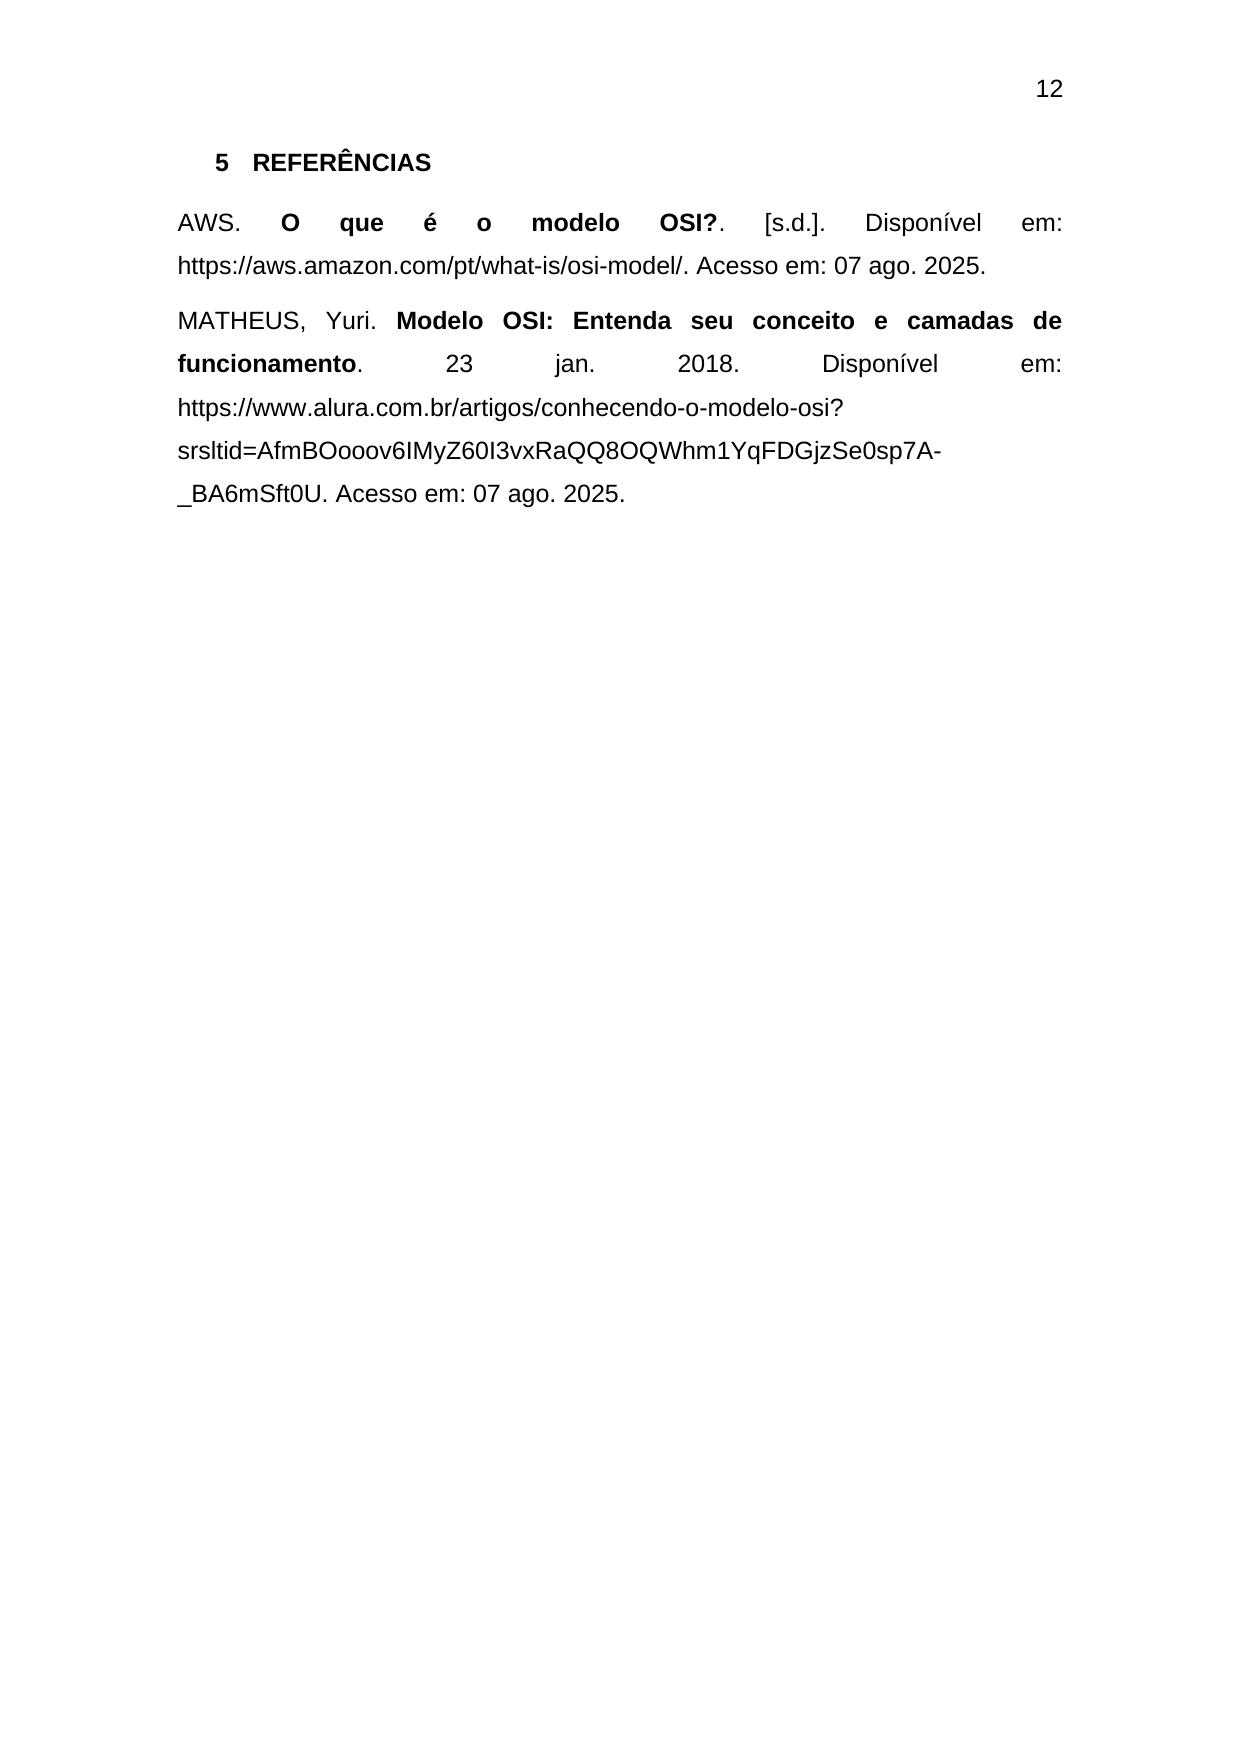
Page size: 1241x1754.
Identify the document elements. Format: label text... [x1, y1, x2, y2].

subtitle REFERÊNCIAS [215, 148, 1063, 176]
text AWS. O que é o modelo OSI?. [s.d.]. Disponível em: https://aws.amazon.com/pt/what-is/osi-model/. Acesso em: 07 ago. 2025. [177, 208, 1063, 279]
text MATHEUS, Yuri. Modelo OSI: Entenda seu conceito e camadas de funcionamento. 23 jan. 2018. Disponível em: https://www.alura.com.br/artigos/conhecendo-o-modelo-osi?srsltid=AfmBOooov6IMyZ60I3vxRaQQ8OQWhm1YqFDGjzSe0sp7A-_BA6mSft0U. Acesso em: 07 ago. 2025. [177, 306, 1063, 508]
